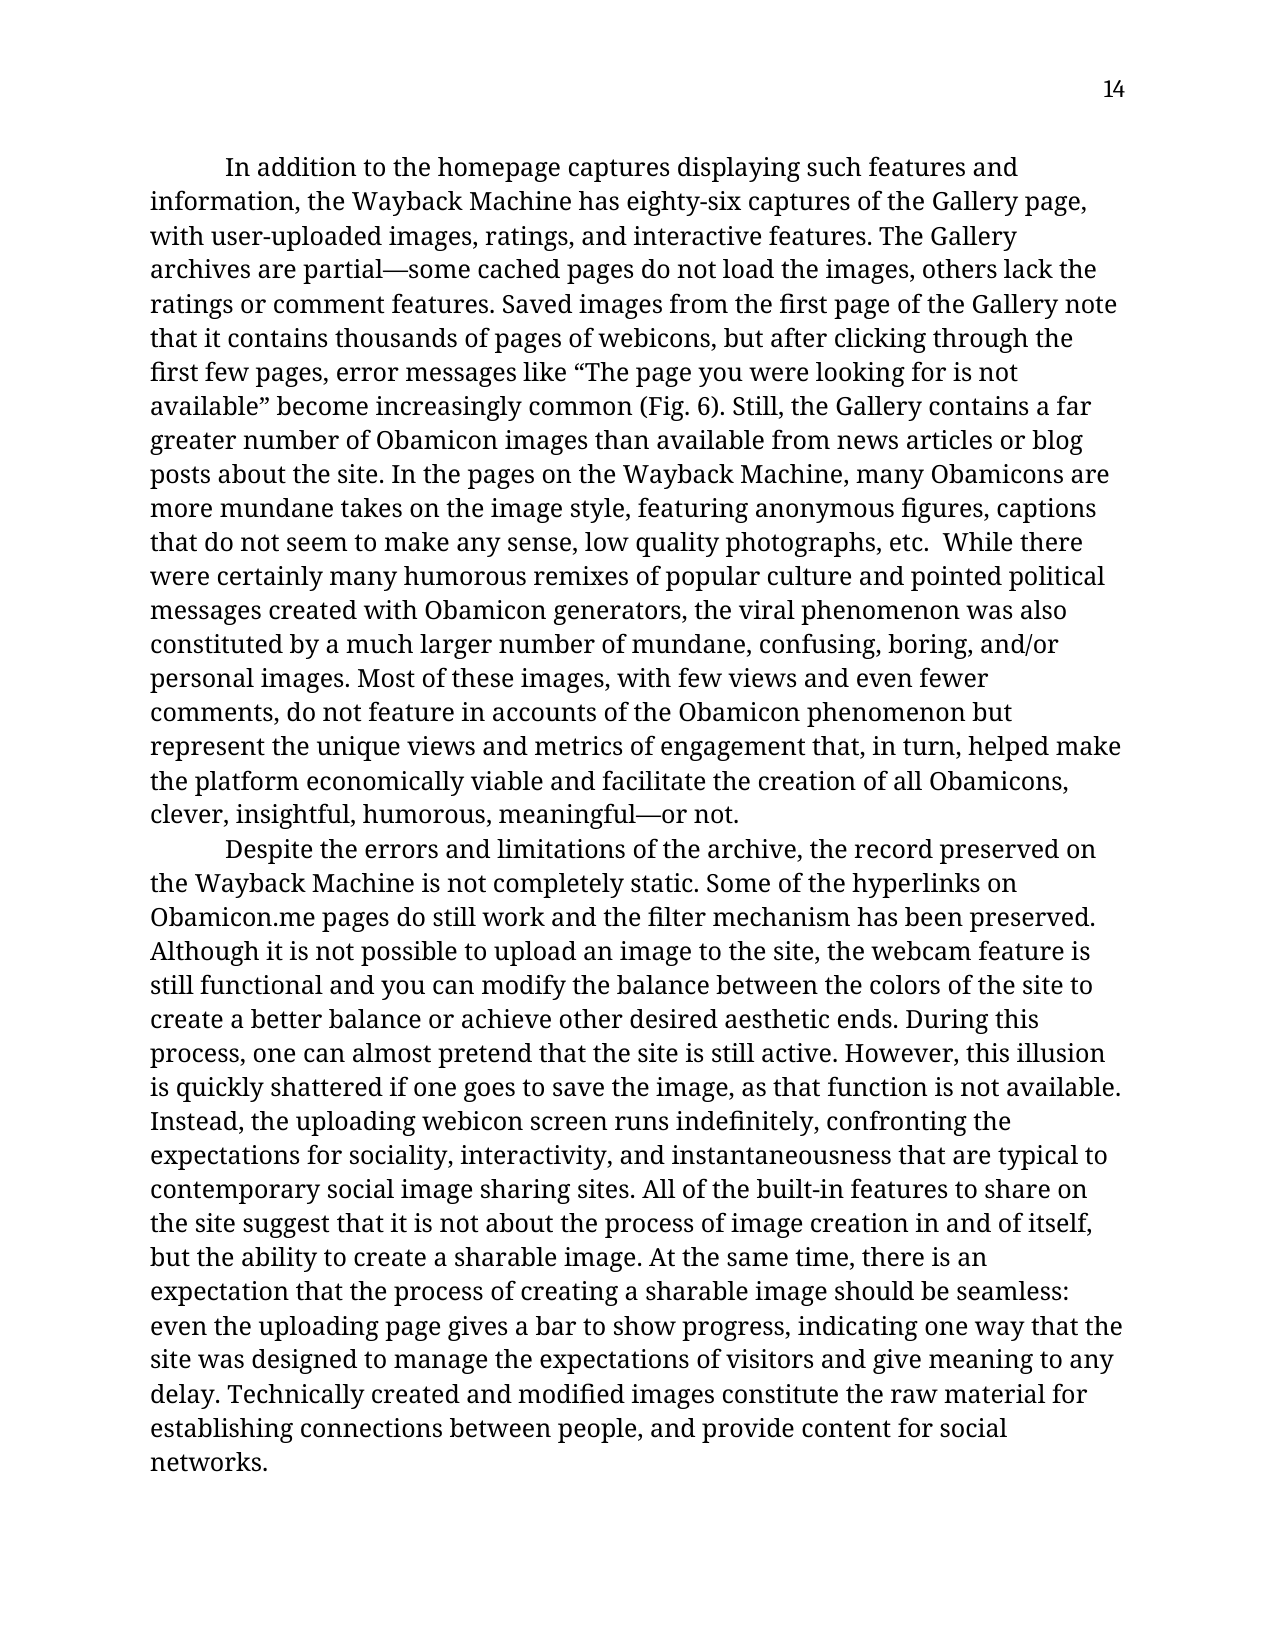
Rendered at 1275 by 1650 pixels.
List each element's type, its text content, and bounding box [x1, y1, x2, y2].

text Despite the errors and limitations of the archive, the record preserved on the Wayback Machine is not completely static. Some of the hyperlinks on Obamicon.me pages do still work and the filter mechanism has been preserved. Although it is not possible to upload an image to the site, the webcam feature is still functional and you can modify the balance between the colors of the site to create a better balance or achieve other desired aesthetic ends. During this process, one can almost pretend that the site is still active. However, this illusion is quickly shattered if one goes to save the image, as that function is not available. Instead, the uploading webicon screen runs indefinitely, confronting the expectations for sociality, interactivity, and instantaneousness that are typical to contemporary social image sharing sites. All of the built-in features to share on the site suggest that it is not about the process of image creation in and of itself, but the ability to create a sharable image. At the same time, there is an expectation that the process of creating a sharable image should be seamless: even the uploading page gives a bar to show progress, indicating one way that the site was designed to manage the expectations of visitors and give meaning to any delay. Technically created and modified images constitute the raw material for establishing connections between people, and provide content for social networks. [150, 831, 1125, 1478]
text In addition to the homepage captures displaying such features and information, the Wayback Machine has eighty-six captures of the Gallery page, with user-uploaded images, ratings, and interactive features. The Gallery archives are partial—some cached pages do not load the images, others lack the ratings or comment features. Saved images from the first page of the Gallery note that it contains thousands of pages of webicons, but after clicking through the first few pages, error messages like “The page you were looking for is not available” become increasingly common (Fig. 6). Still, the Gallery contains a far greater number of Obamicon images than available from news articles or blog posts about the site. In the pages on the Wayback Machine, many Obamicons are more mundane takes on the image style, featuring anonymous figures, captions that do not seem to make any sense, low quality photographs, etc. While there were certainly many humorous remixes of popular culture and pointed political messages created with Obamicon generators, the viral phenomenon was also constituted by a much larger number of mundane, confusing, boring, and/or personal images. Most of these images, with few views and even fewer comments, do not feature in accounts of the Obamicon phenomenon but represent the unique views and metrics of engagement that, in turn, helped make the platform economically viable and facilitate the creation of all Obamicons, clever, insightful, humorous, meaningful—or not. [150, 150, 1125, 831]
